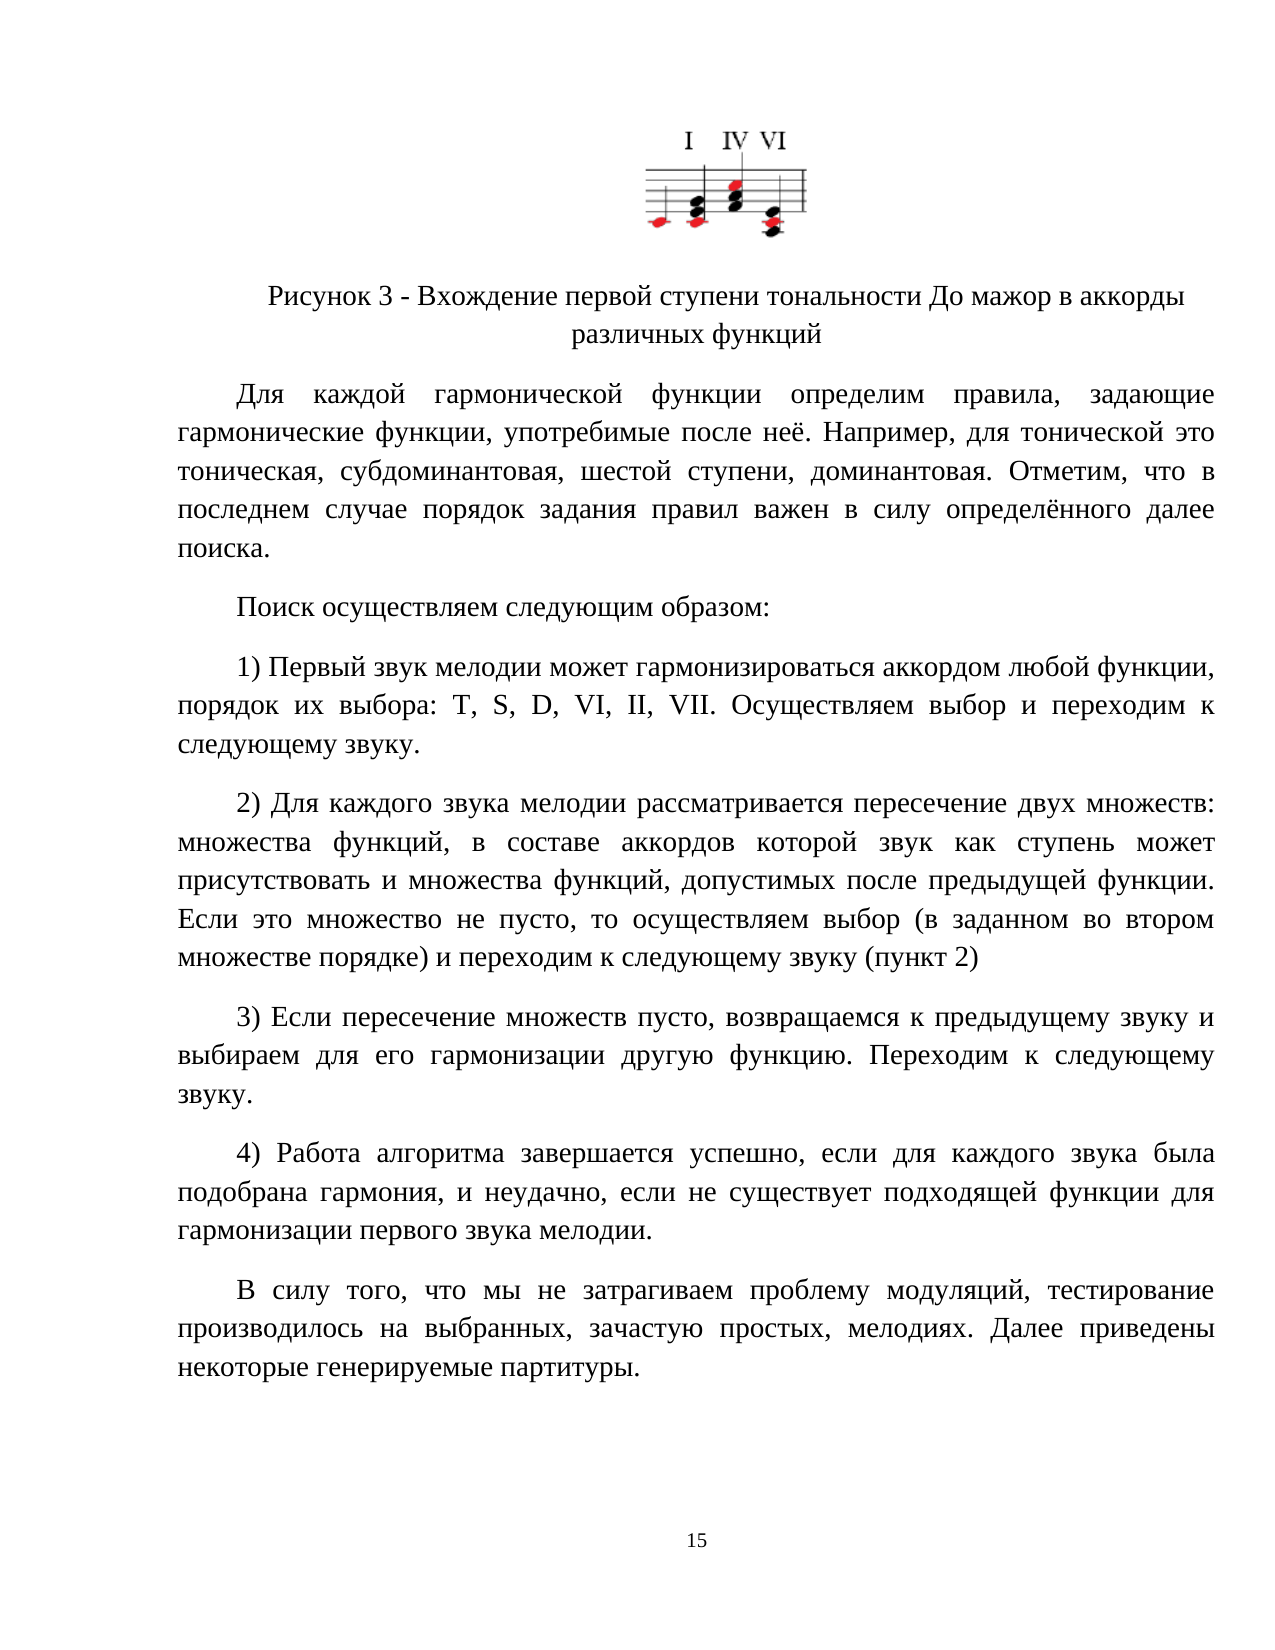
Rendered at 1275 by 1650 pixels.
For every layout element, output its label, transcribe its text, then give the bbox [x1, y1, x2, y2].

text Для каждой гармонической функции определим правила, задающие гармонические функции, употребимые после неё. Например, для тонической это тоническая, субдоминантовая, шестой ступени, доминантовая. Отметим, что в последнем случае порядок задания правил важен в силу определённого далее поиска. [177, 376, 1216, 564]
text 1) Первый звук мелодии может гармонизироваться аккордом любой функции, порядок их выбора: T, S, D, VI, II, VII. Осуществляем выбор и переходим к следующему звуку. [177, 649, 1216, 759]
text Поиск осуществляем следующим образом: [177, 589, 1216, 623]
text 4) Работа алгоритма завершается успешно, если для каждого звука была подобрана гармония, и неудачно, если не существует подходящей функции для гармонизации первого звука мелодии. [177, 1135, 1216, 1246]
picture [645, 118, 807, 254]
text 3) Если пересечение множеств пусто, возвращаемся к предыдущему звуку и выбираем для его гармонизации другую функцию. Переходим к следующему звуку. [177, 999, 1216, 1109]
text 2) Для каждого звука мелодии рассматривается пересечение двух множеств: множества функций, в составе аккордов которой звук как ступень может присутствовать и множества функций, допустимых после предыдущей функции. Если это множество не пусто, то осуществляем выбор (в заданном во втором множестве порядке) и переходим к следующему звуку (пункт 2) [177, 785, 1216, 973]
text Рисунок 3 - Вхождение первой ступени тональности До мажор в аккорды различных функций [177, 278, 1216, 350]
text В силу того, что мы не затрагиваем проблему модуляций, тестирование производилось на выбранных, зачастую простых, мелодиях. Далее приведены некоторые генерируемые партитуры. [177, 1272, 1216, 1382]
